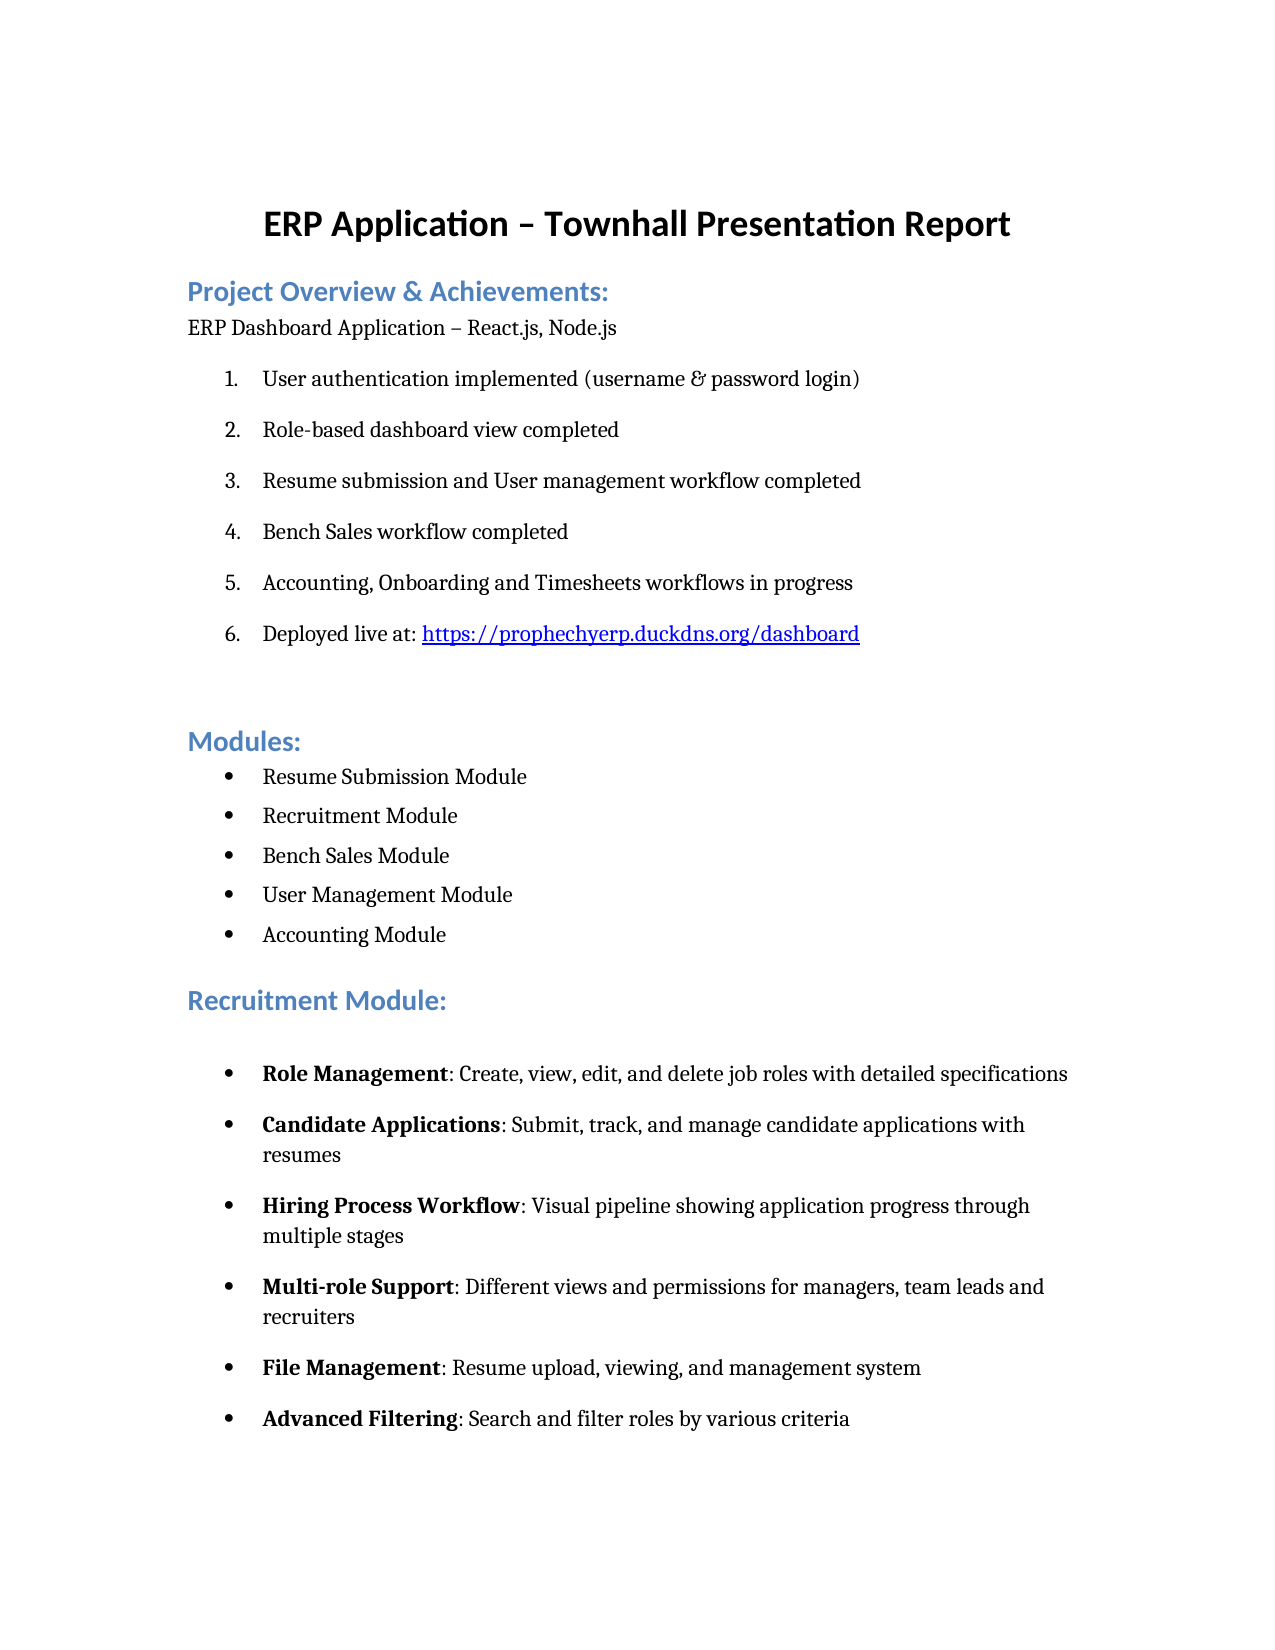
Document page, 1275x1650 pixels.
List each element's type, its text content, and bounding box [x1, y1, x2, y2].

list Deployed live at: https://prophechyerp.duckdns.org/dashboard [225, 621, 1087, 647]
list User authentication implemented (username & password login) [225, 366, 1087, 392]
list Accounting Module [225, 922, 1087, 948]
list Candidate Applications: Submit, track, and manage candidate applications with resumes [225, 1111, 1087, 1168]
list Hiring Process Workflow: Visual pipeline showing application progress through multiple stages [225, 1193, 1087, 1249]
list File Management: Resume upload, viewing, and management system [225, 1355, 1087, 1382]
list Role-based dashboard view completed [225, 417, 1087, 443]
subtitle ERP Application – Townhall Presentation Report [187, 200, 1087, 246]
subtitle Recruitment Module: [187, 982, 1087, 1056]
list Recruitment Module [225, 803, 1087, 829]
list Bench Sales Module [225, 843, 1087, 869]
list Bench Sales workflow completed [225, 519, 1087, 545]
list Role Management: Create, view, edit, and delete job roles with detailed specifications [225, 1060, 1087, 1087]
list Advanced Filtering: Search and filter roles by various criteria [225, 1406, 1087, 1433]
list Resume submission and User management workflow completed [225, 468, 1087, 494]
subtitle Modules: [187, 723, 1087, 758]
list Resume Submission Module [225, 764, 1087, 790]
text ERP Dashboard Application – React.js, Node.js [187, 314, 1087, 341]
list Accounting, Onboarding and Timesheets workflows in progress [225, 570, 1087, 596]
subtitle Project Overview & Achievements: [187, 273, 1087, 309]
list User Management Module [225, 882, 1087, 908]
list Multi-role Support: Different views and permissions for managers, team leads and recruiters [225, 1274, 1087, 1331]
